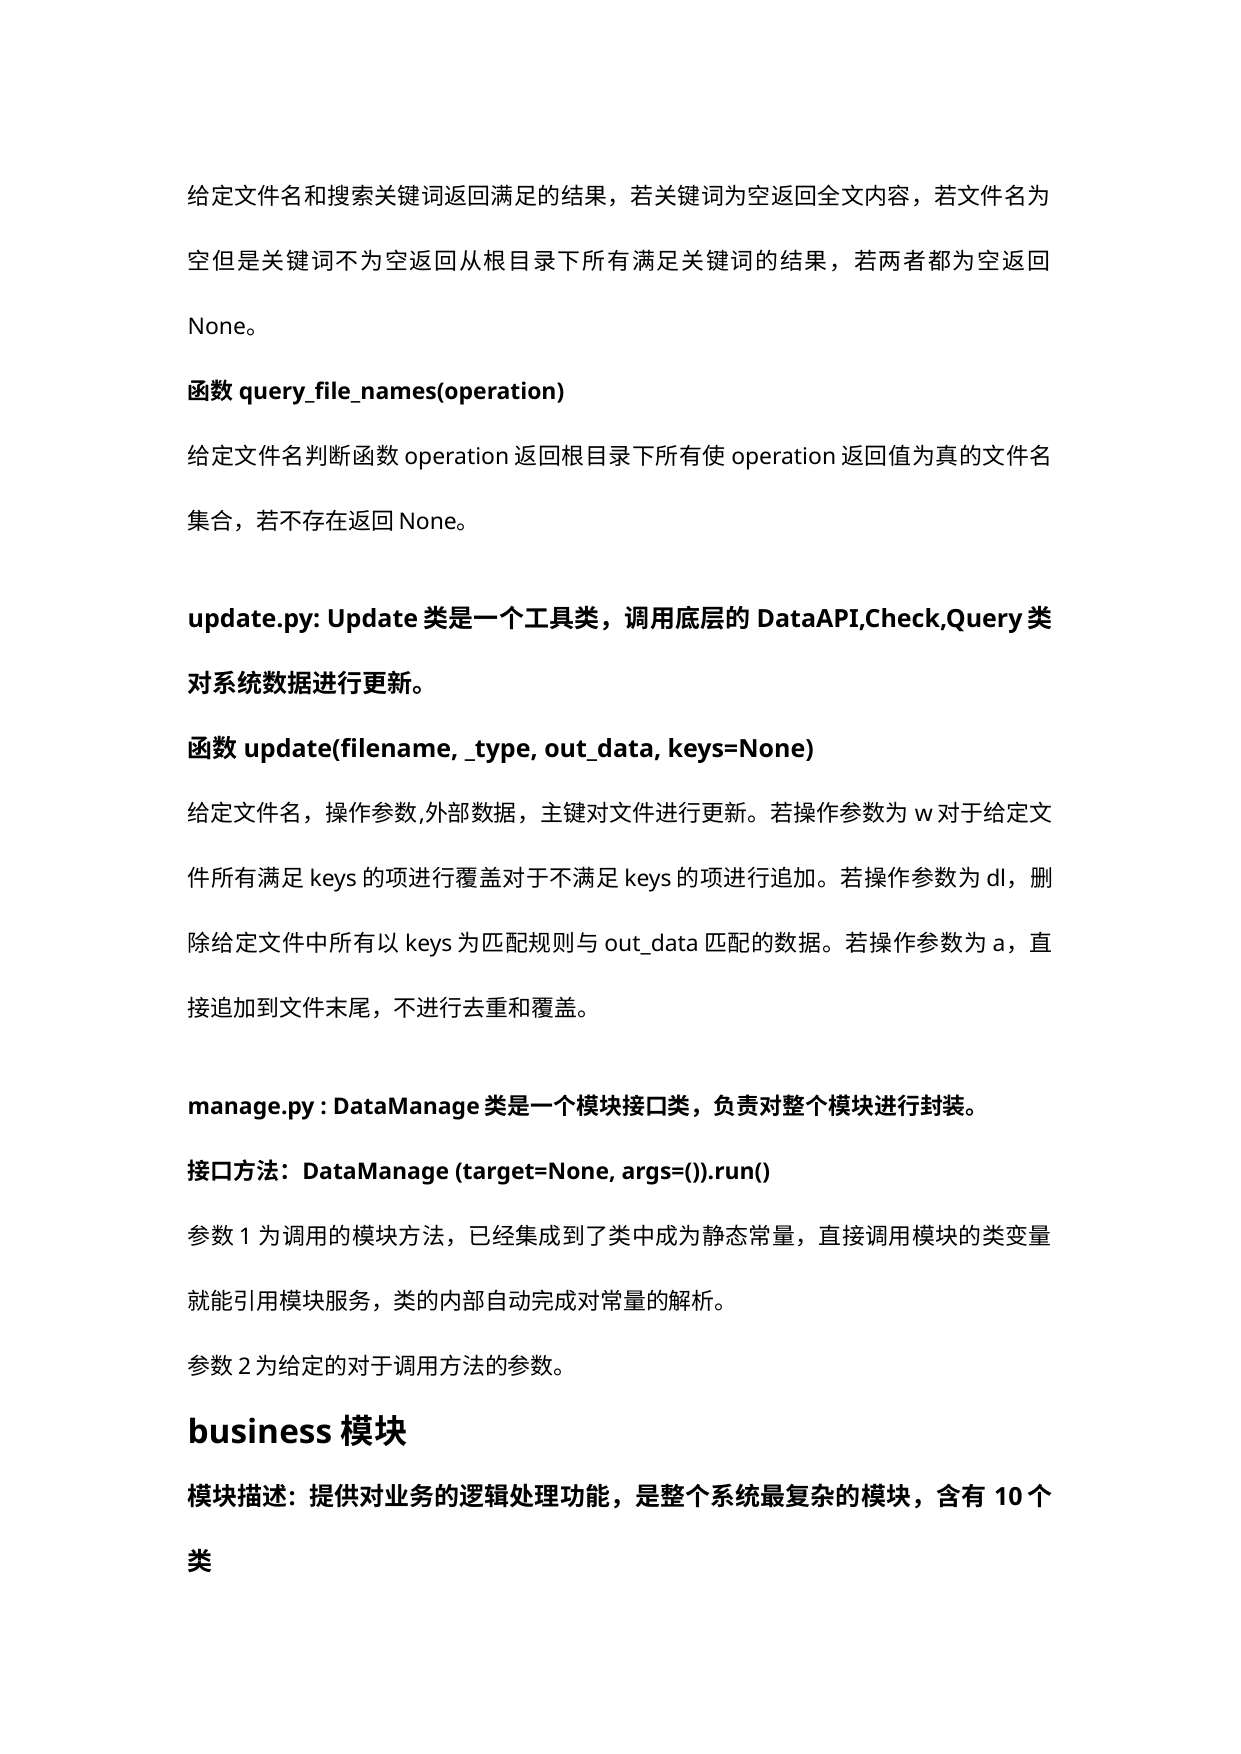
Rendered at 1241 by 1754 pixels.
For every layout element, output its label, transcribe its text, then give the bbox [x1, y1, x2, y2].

text update.py: Update类是一个工具类，调用底层的DataAPI,Check,Query类对系统数据进行更新。 [187, 584, 1053, 714]
text business 模块 [187, 1397, 1053, 1462]
text 给定文件名，操作参数,外部数据，主键对文件进行更新。若操作参数为w对于给定文件所有满足keys的项进行覆盖对于不满足keys的项进行追加。若操作参数为dl，删除给定文件中所有以keys为匹配规则与out_data匹配的数据。若操作参数为a，直接追加到文件末尾，不进行去重和覆盖。 [187, 779, 1053, 1039]
text 给定文件名判断函数operation返回根目录下所有使operation返回值为真的文件名集合，若不存在返回None。 [187, 422, 1053, 552]
text 给定文件名和搜索关键词返回满足的结果，若关键词为空返回全文内容，若文件名为空但是关键词不为空返回从根目录下所有满足关键词的结果，若两者都为空返回None。 [187, 162, 1053, 357]
text 模块描述: 提供对业务的逻辑处理功能，是整个系统最复杂的模块，含有10个类，basebusiness,bashcheckin,businessapi,calculate,checkinnode,importfile,log,maintain, [187, 1462, 1053, 1592]
text 函数 query_file_names(operation) [187, 357, 1053, 422]
text 参数1 为调用的模块方法，已经集成到了类中成为静态常量，直接调用模块的类变量就能引用模块服务，类的内部自动完成对常量的解析。 [187, 1202, 1053, 1332]
text 接口方法：DataManage (target=None, args=()).run() [187, 1137, 1053, 1202]
text manage.py : DataManage类是一个模块接口类，负责对整个模块进行封装。 [187, 1072, 1053, 1137]
text 参数2为给定的对于调用方法的参数。 [187, 1332, 1053, 1397]
text 函数 update(filename, _type, out_data, keys=None) [187, 714, 1053, 779]
